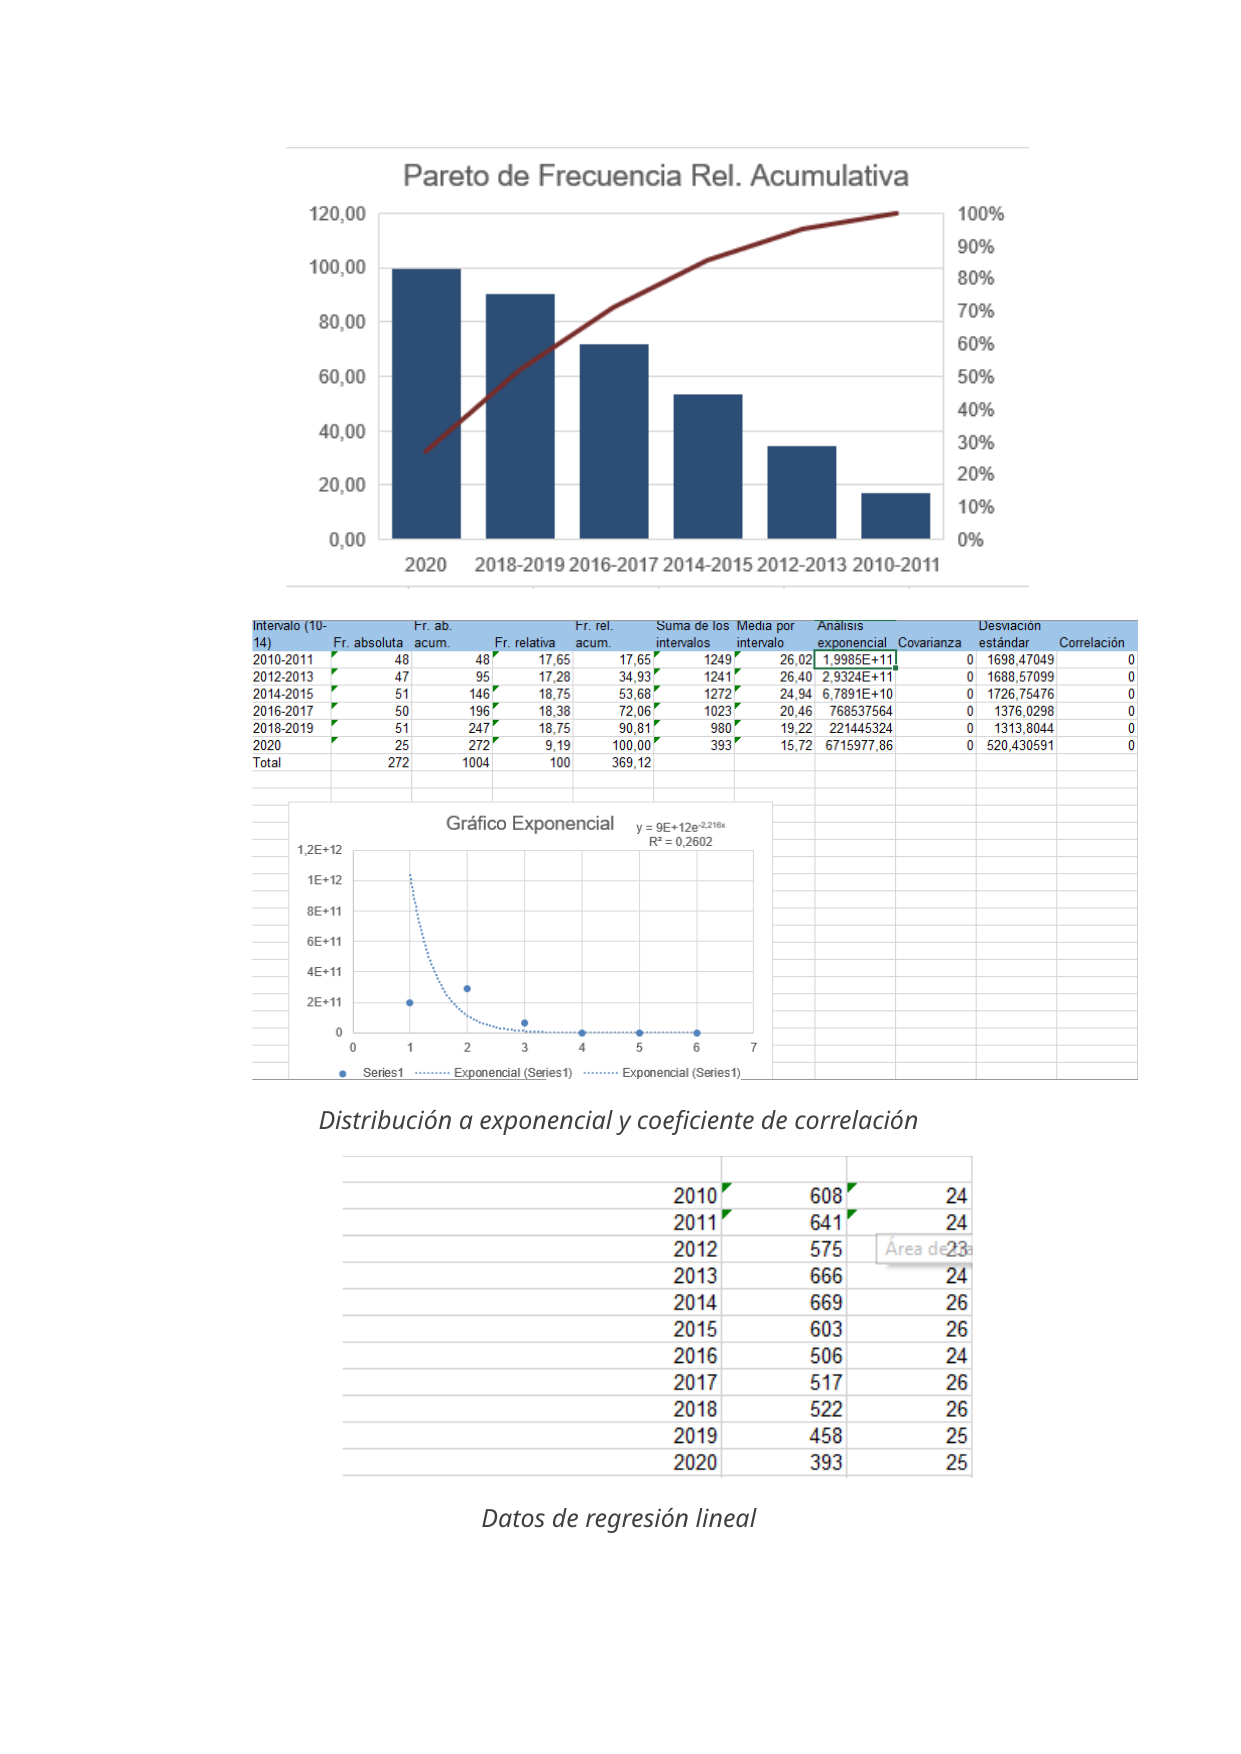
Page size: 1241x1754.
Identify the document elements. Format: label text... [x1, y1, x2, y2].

picture [286, 147, 1029, 589]
text Distribución a exponencial y coeficiente de correlación [267, 1103, 973, 1137]
picture [252, 620, 1138, 1080]
text Datos de regresión lineal [267, 1501, 973, 1535]
picture [342, 1156, 973, 1478]
